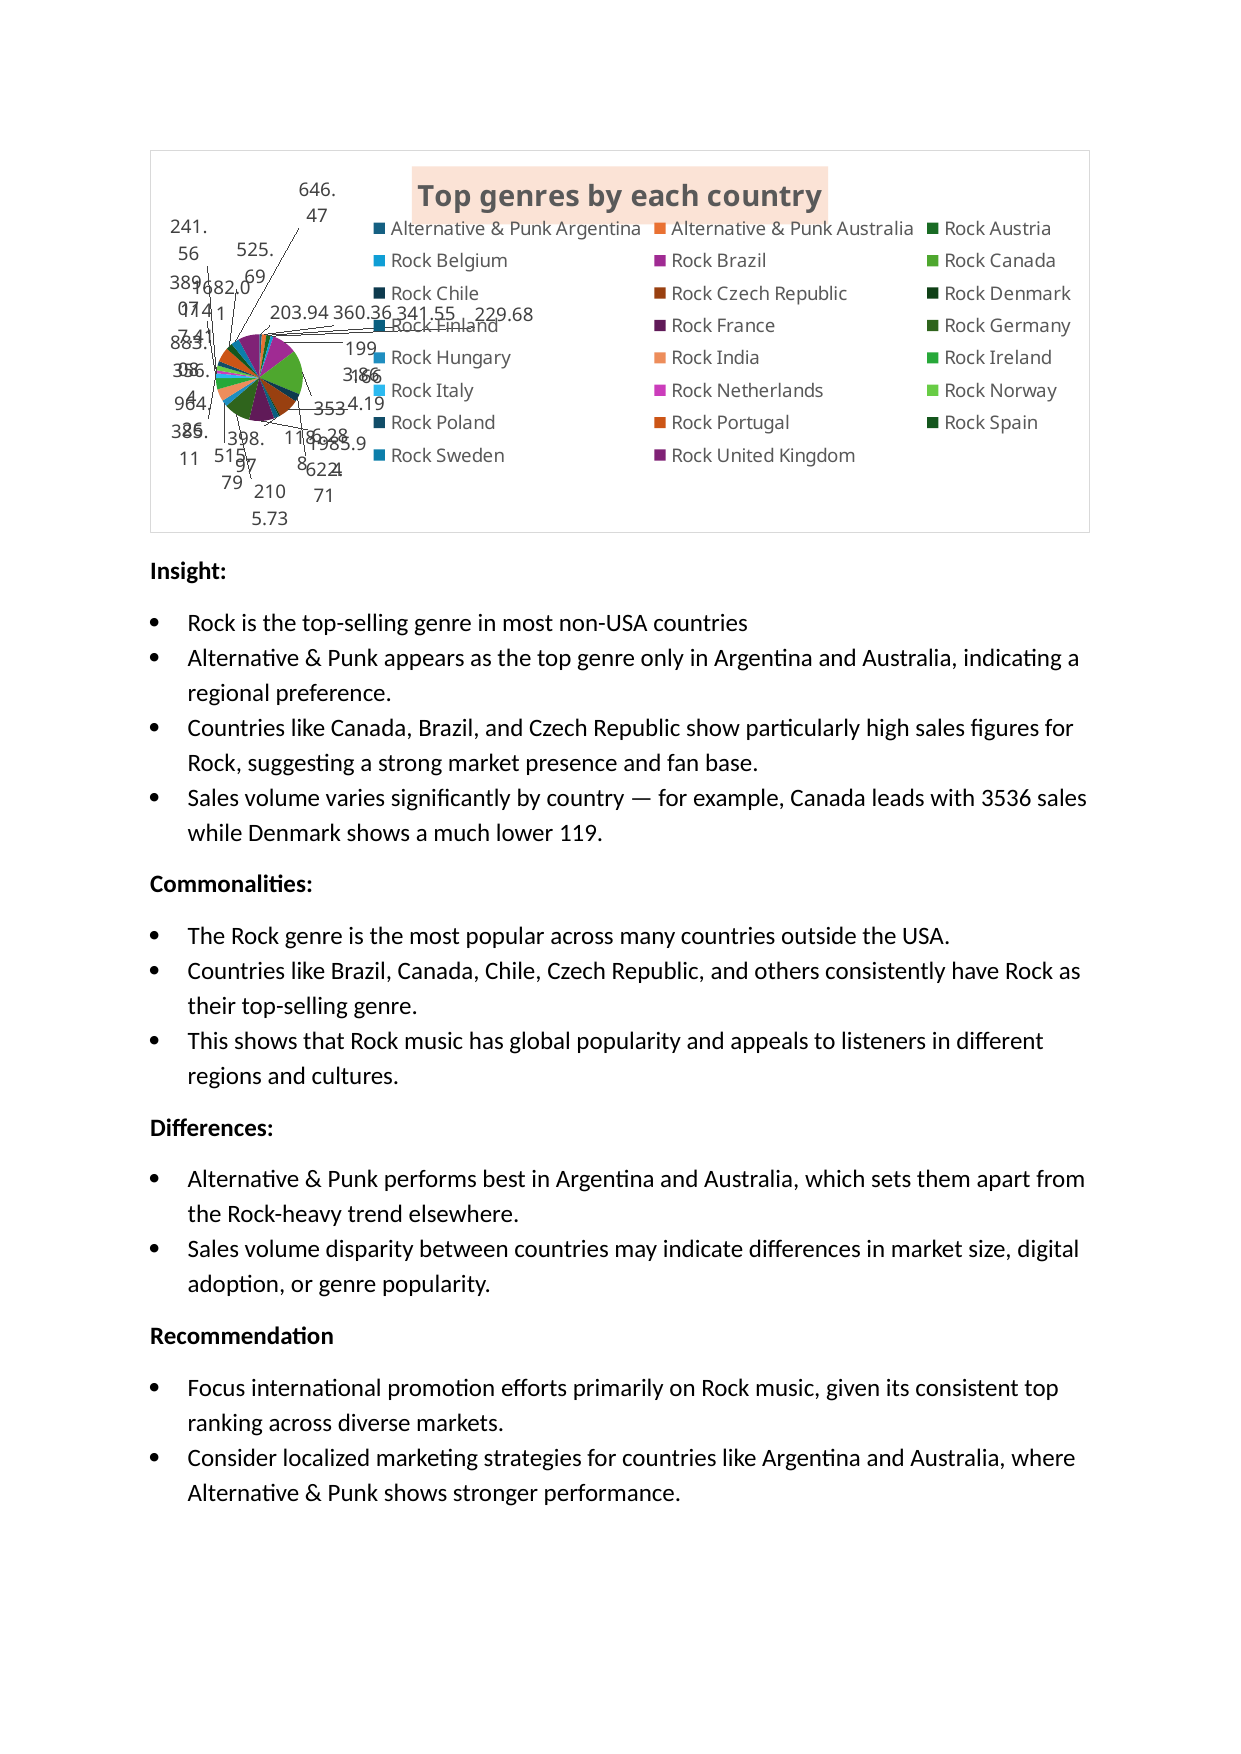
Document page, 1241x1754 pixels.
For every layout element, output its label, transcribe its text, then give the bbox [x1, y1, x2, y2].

list Rock is the top-selling genre in most non-USA countries [150, 607, 1090, 637]
list Alternative & Punk appears as the top genre only in Argentina and Australia, indicating a regional preference. [150, 642, 1090, 707]
list Sales volume disparity between countries may indicate differences in market size, digital adoption, or genre popularity. [150, 1233, 1090, 1299]
list Focus international promotion efforts primarily on Rock music, given its consistent top ranking across diverse markets. [150, 1372, 1090, 1437]
list Alternative & Punk performs best in Argentina and Australia, which sets them apart from the Rock-heavy trend elsewhere. [150, 1163, 1090, 1229]
list This shows that Rock music has global popularity and appeals to listeners in different regions and cultures. [150, 1025, 1090, 1091]
text Insight: [150, 555, 1090, 586]
text Commonalities: [150, 868, 1090, 899]
list Countries like Brazil, Canada, Chile, Czech Republic, and others consistently have Rock as their top-selling genre. [150, 955, 1090, 1021]
text Differences: [150, 1112, 1090, 1142]
list The Rock genre is the most popular across many countries outside the USA. [150, 920, 1090, 951]
list Sales volume varies significantly by country — for example, Canada leads with 3536 sales while Denmark shows a much lower 119. [150, 782, 1090, 847]
list Consider localized marketing strategies for countries like Argentina and Australia, where Alternative & Punk shows stronger performance. [150, 1442, 1090, 1507]
text Recommendation [150, 1320, 1090, 1351]
list Countries like Canada, Brazil, and Czech Republic show particularly high sales figures for Rock, suggesting a strong market presence and fan base. [150, 712, 1090, 777]
